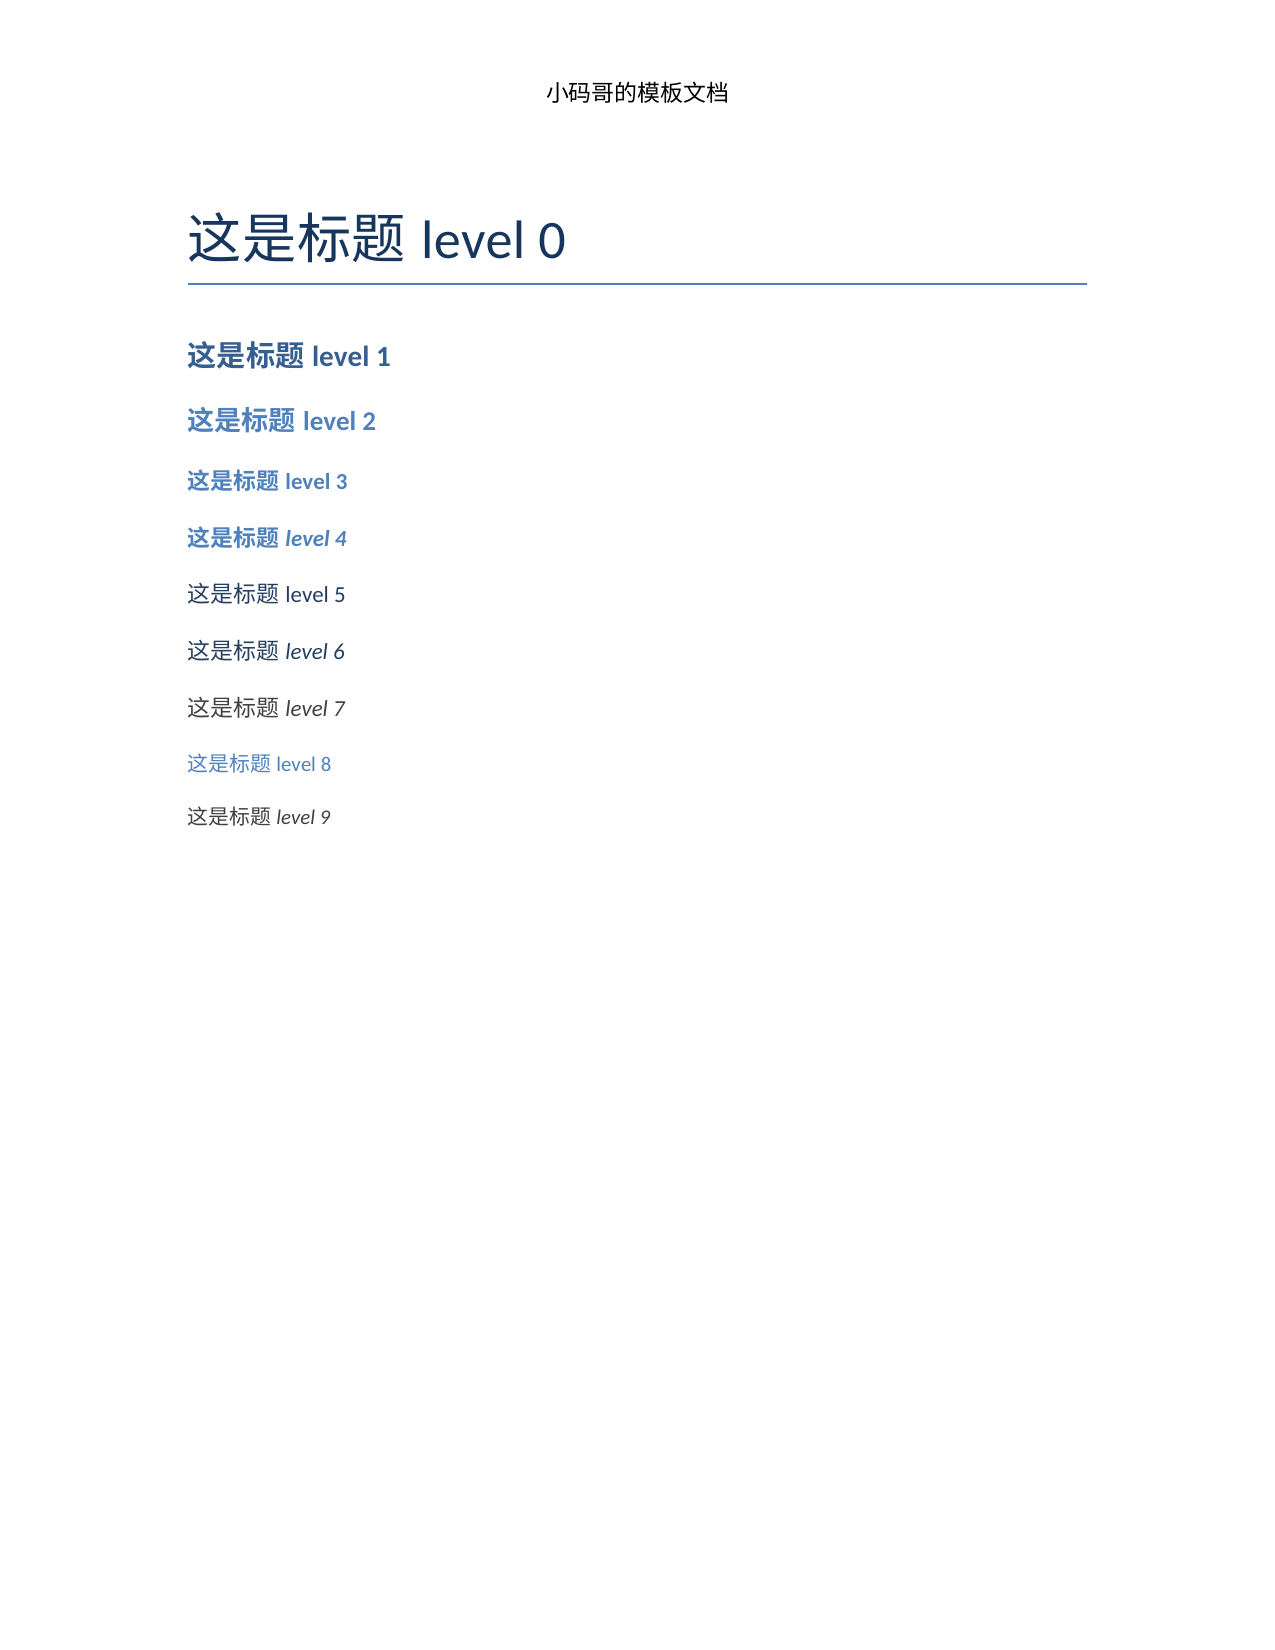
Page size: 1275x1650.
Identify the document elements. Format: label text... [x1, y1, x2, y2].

subtitle 这是标题 level 5 [187, 578, 1087, 610]
subtitle 这是标题 level 1 [187, 335, 1087, 375]
subtitle 这是标题 level 7 [187, 692, 1087, 723]
subtitle 这是标题 level 8 [187, 749, 1087, 777]
subtitle 这是标题 level 2 [187, 402, 1087, 438]
subtitle 这是标题 level 4 [187, 522, 1087, 553]
subtitle 这是标题 level 9 [187, 802, 1087, 831]
title 这是标题 level 0 [187, 201, 1087, 285]
subtitle 这是标题 level 3 [187, 465, 1087, 496]
subtitle 这是标题 level 6 [187, 635, 1087, 666]
